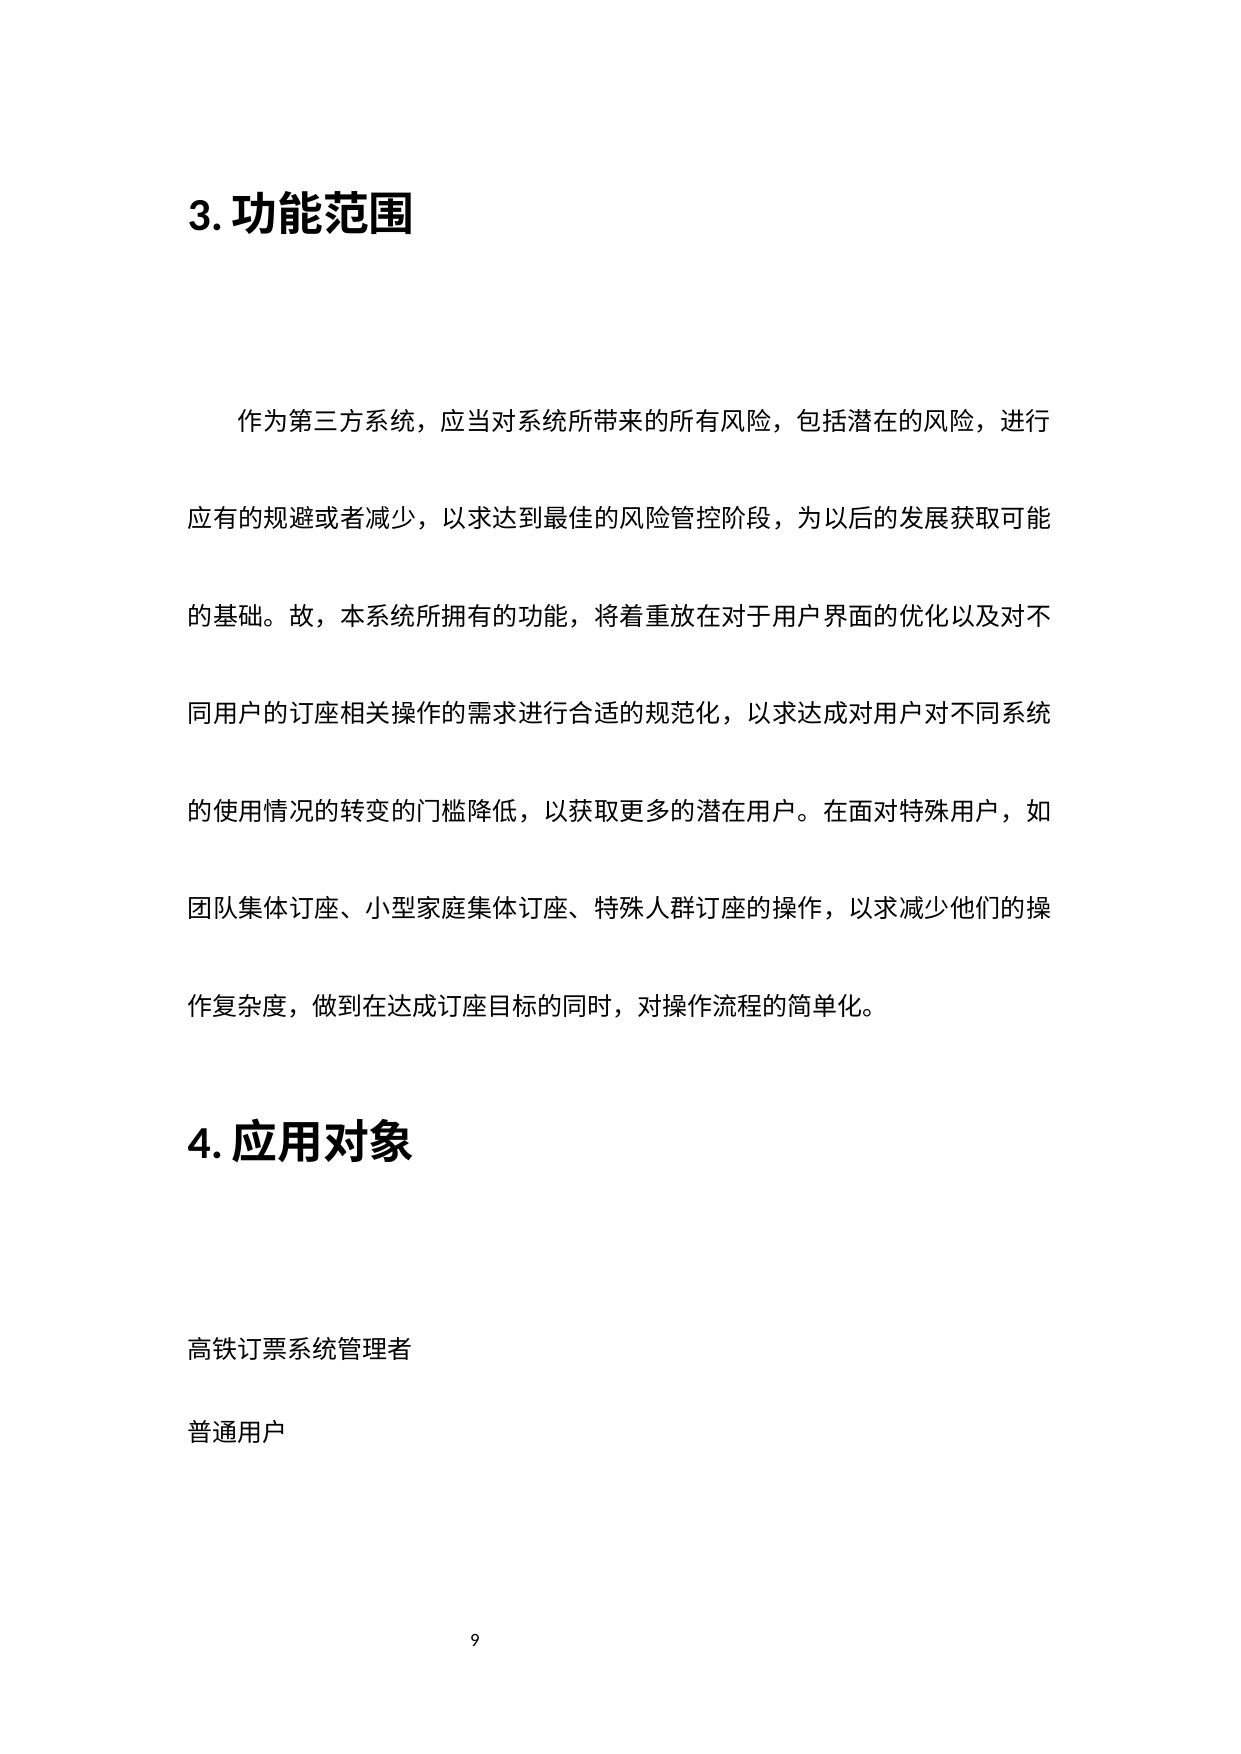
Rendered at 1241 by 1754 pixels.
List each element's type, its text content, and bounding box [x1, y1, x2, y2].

subtitle 应用对象 [187, 1090, 1053, 1188]
text 普通用户 [187, 1398, 1053, 1463]
subtitle 功能范围 [187, 162, 1053, 259]
text 高铁订票系统管理者 [187, 1315, 1053, 1380]
text 作为第三方系统，应当对系统所带来的所有风险，包括潜在的风险，进行应有的规避或者减少，以求达到最佳的风险管控阶段，为以后的发展获取可能的基础。故，本系统所拥有的功能，将着重放在对于用户界面的优化以及对不同用户的订座相关操作的需求进行合适的规范化，以求达成对用户对不同系统的使用情况的转变的门槛降低，以获取更多的潜在用户。在面对特殊用户，如团队集体订座、小型家庭集体订座、特殊人群订座的操作，以求减少他们的操作复杂度，做到在达成订座目标的同时，对操作流程的简单化。 [187, 387, 1053, 1037]
